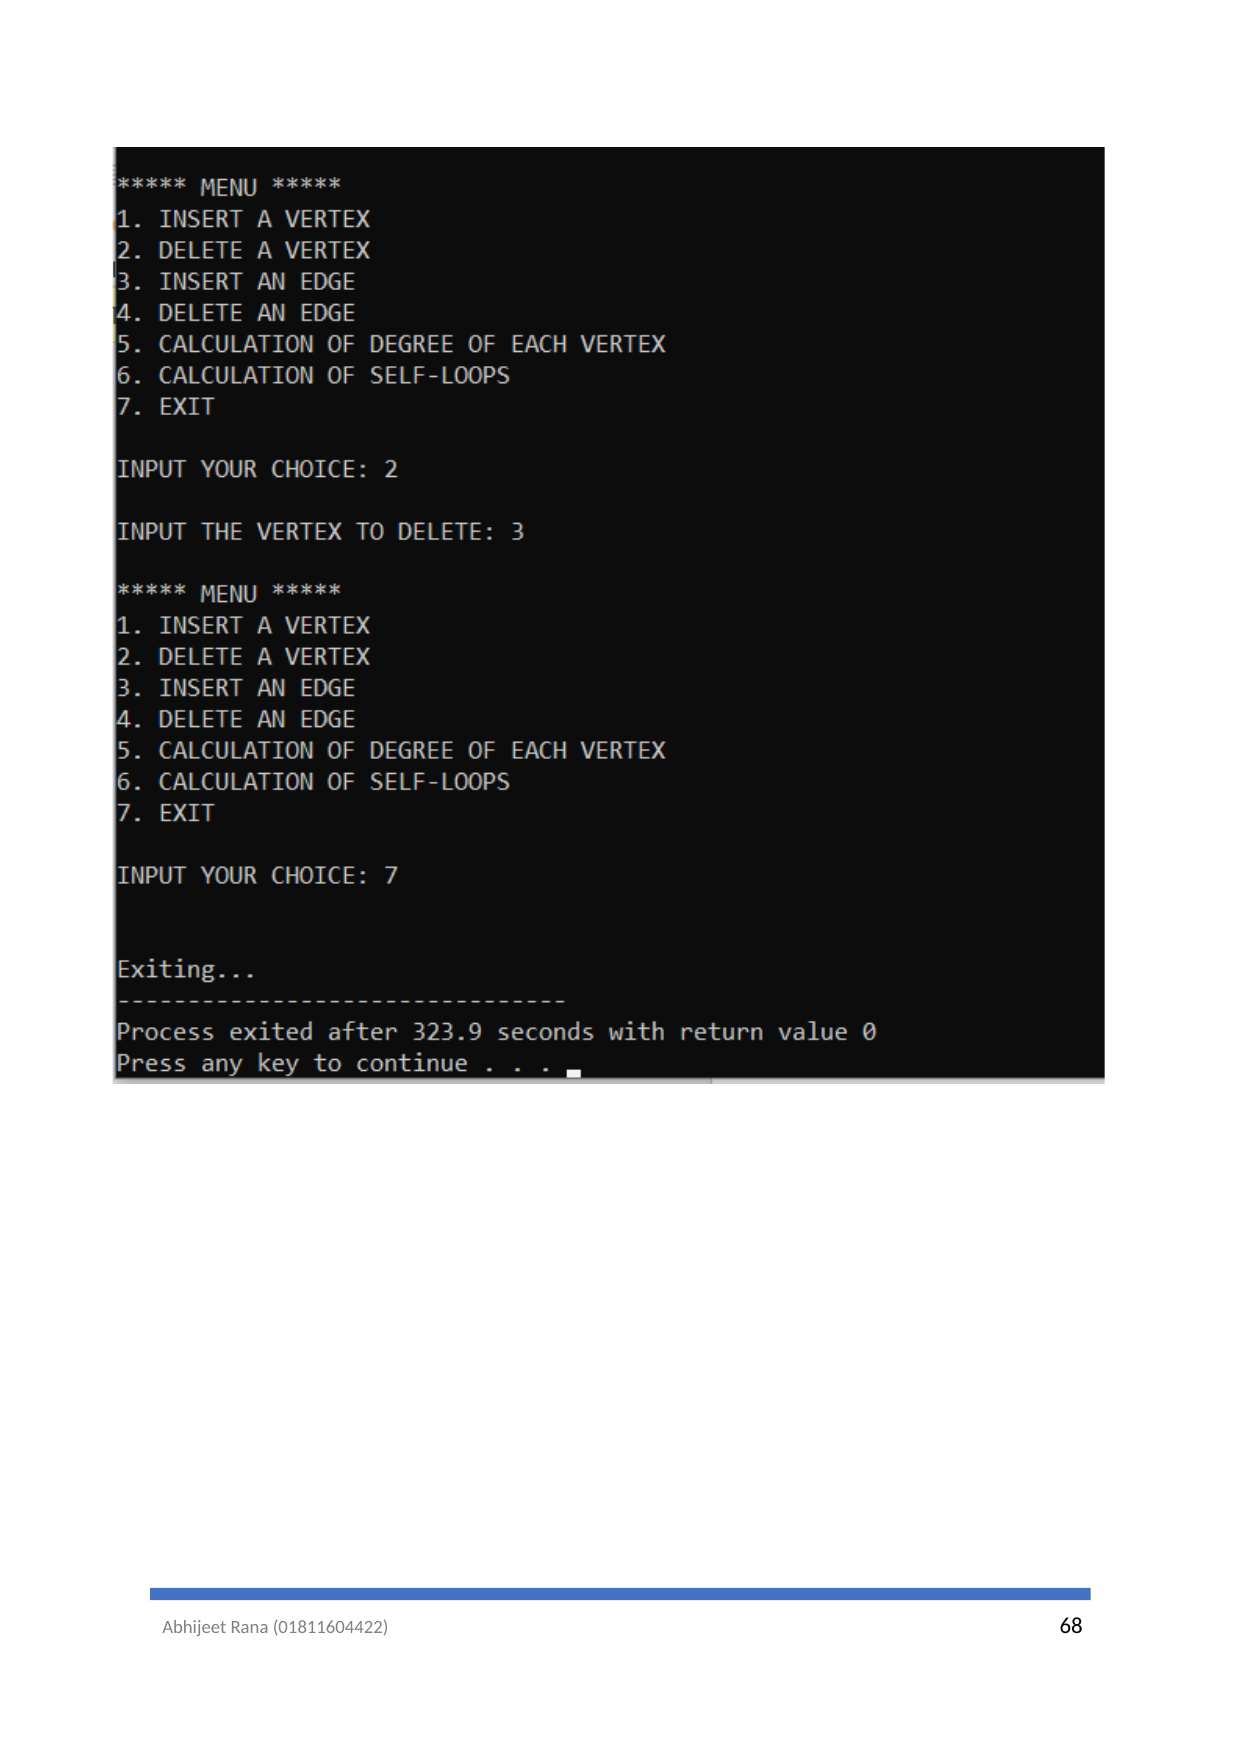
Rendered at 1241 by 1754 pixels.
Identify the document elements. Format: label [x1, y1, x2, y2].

picture [112, 147, 1105, 1084]
